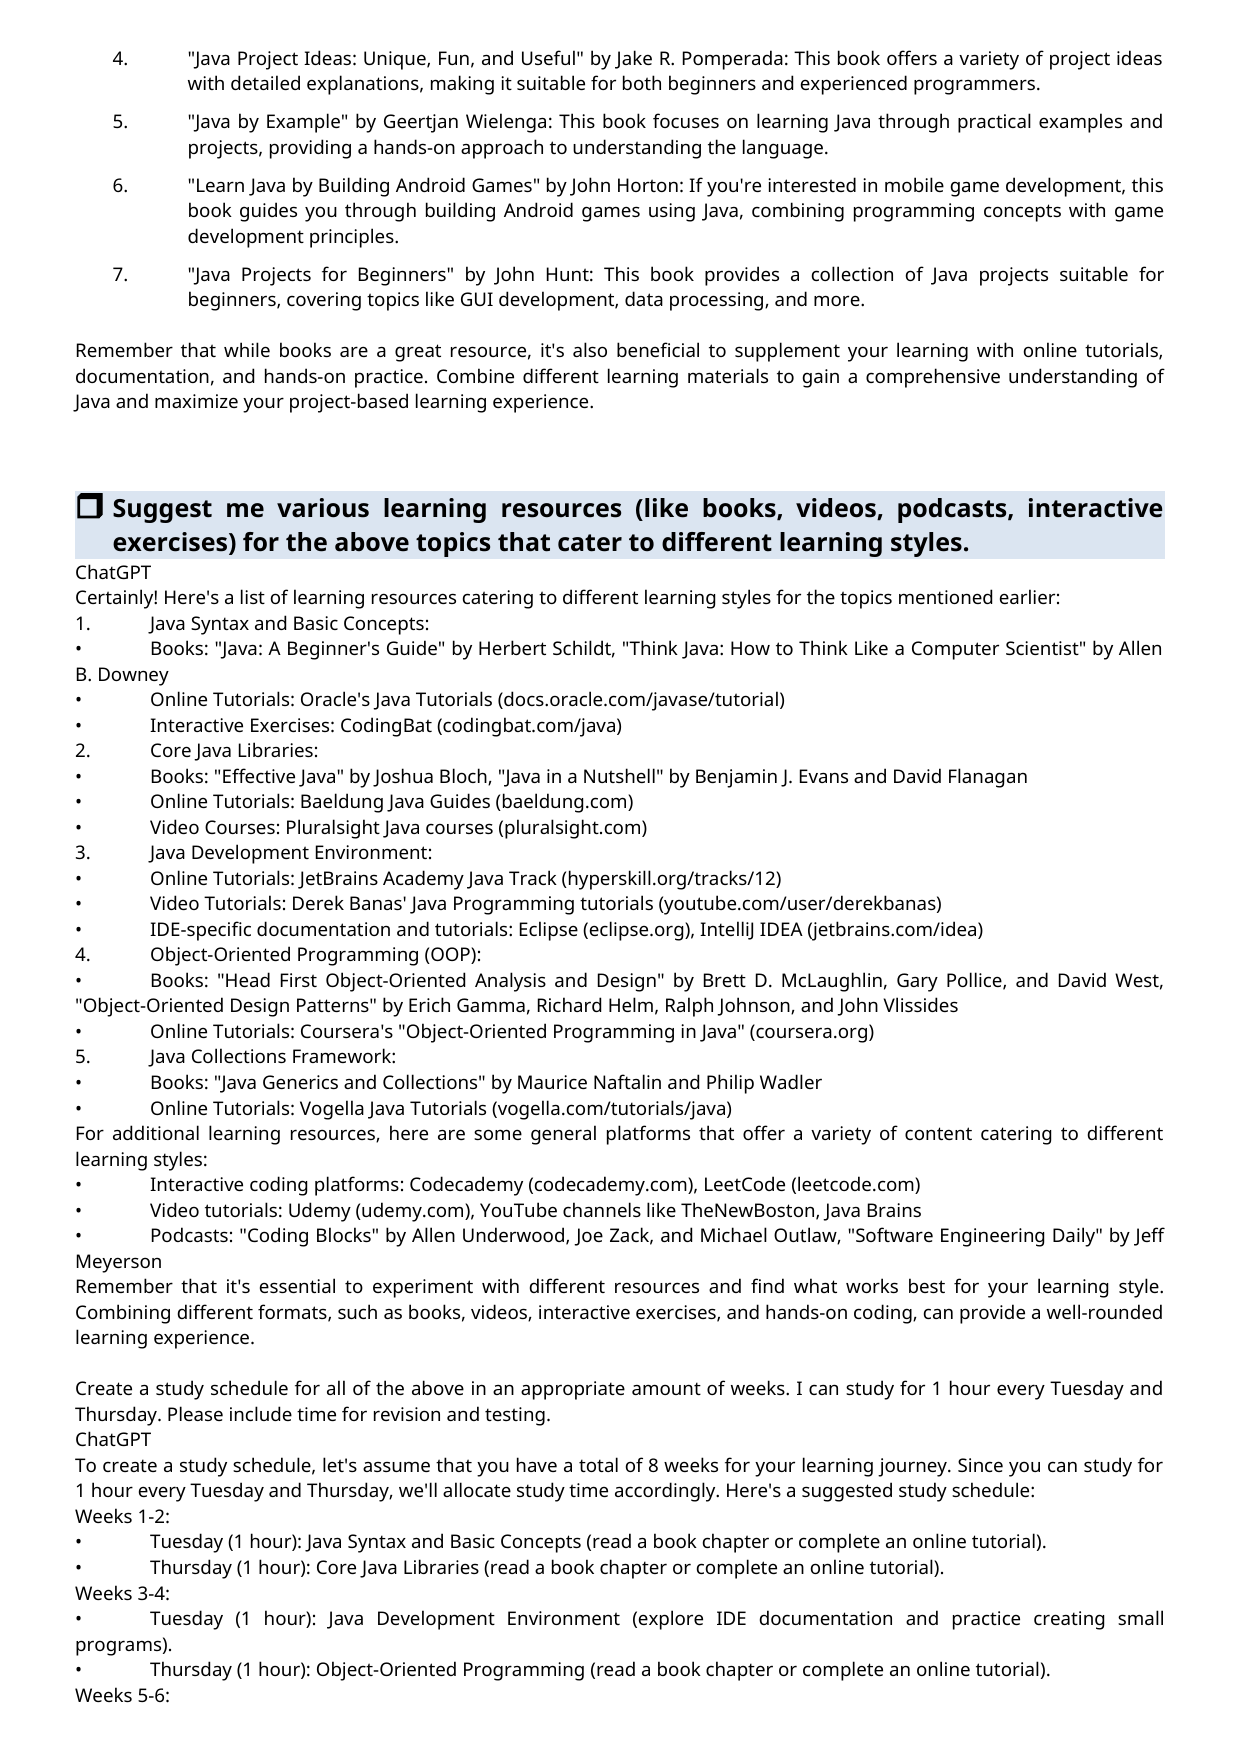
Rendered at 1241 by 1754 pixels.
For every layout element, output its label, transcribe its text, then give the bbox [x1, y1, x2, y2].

text • Online Tutorials: Coursera's "Object-Oriented Programming in Java" (coursera.org) [75, 1018, 1165, 1044]
text • Online Tutorials: Oracle's Java Tutorials (docs.oracle.com/javase/tutorial) [75, 687, 1165, 712]
text Weeks 5-6: [75, 1682, 1165, 1707]
text Remember that it's essential to experiment with different resources and find what works best for your learning style. Combining different formats, such as books, videos, interactive exercises, and hands-on coding, can provide a well-rounded learning experience. [75, 1273, 1165, 1350]
text • Thursday (1 hour): Core Java Libraries (read a book chapter or complete an online tutorial). [75, 1554, 1165, 1580]
text Weeks 3-4: [75, 1580, 1165, 1605]
text • Online Tutorials: Baeldung Java Guides (baeldung.com) [75, 789, 1165, 814]
list "Java Projects for Beginners" by John Hunt: This book provides a collection of Java projects suitable for beginners, covering topics like GUI development, data processing, and more. [112, 261, 1165, 312]
text Remember that while books are a great resource, it's also beneficial to supplement your learning with online tutorials, documentation, and hands-on practice. Combine different learning materials to gain a comprehensive understanding of Java and maximize your project-based learning experience. [75, 338, 1165, 414]
text Weeks 1-2: [75, 1503, 1165, 1529]
text 3. Java Development Environment: [75, 840, 1165, 865]
text • Interactive Exercises: CodingBat (codingbat.com/java) [75, 712, 1165, 738]
text • Tuesday (1 hour): Java Development Environment (explore IDE documentation and practice creating small programs). [75, 1605, 1165, 1656]
text • Books: "Java Generics and Collections" by Maurice Naftalin and Philip Wadler [75, 1069, 1165, 1095]
text For additional learning resources, here are some general platforms that offer a variety of content catering to different learning styles: [75, 1120, 1165, 1171]
text 2. Core Java Libraries: [75, 738, 1165, 763]
text Create a study schedule for all of the above in an appropriate amount of weeks. I can study for 1 hour every Tuesday and Thursday. Please include time for revision and testing. [75, 1376, 1165, 1427]
list Suggest me various learning resources (like books, videos, podcasts, interactive exercises) for the above topics that cater to different learning styles. [75, 491, 1165, 559]
text • IDE-specific documentation and tutorials: Eclipse (eclipse.org), IntelliJ IDEA (jetbrains.com/idea) [75, 916, 1165, 942]
text 4. Object-Oriented Programming (OOP): [75, 942, 1165, 967]
text • Books: "Head First Object-Oriented Analysis and Design" by Brett D. McLaughlin, Gary Pollice, and David West, "Object-Oriented Design Patterns" by Erich Gamma, Richard Helm, Ralph Johnson, and John Vlissides [75, 967, 1165, 1018]
text • Online Tutorials: Vogella Java Tutorials (vogella.com/tutorials/java) [75, 1095, 1165, 1120]
text • Books: "Effective Java" by Joshua Bloch, "Java in a Nutshell" by Benjamin J. Evans and David Flanagan [75, 763, 1165, 789]
text 5. Java Collections Framework: [75, 1044, 1165, 1069]
list "Learn Java by Building Android Games" by John Horton: If you're interested in mobile game development, this book guides you through building Android games using Java, combining programming concepts with game development principles. [112, 172, 1165, 249]
text • Video tutorials: Udemy (udemy.com), YouTube channels like TheNewBoston, Java Brains [75, 1197, 1165, 1222]
text ChatGPT [75, 1427, 1165, 1452]
text • Online Tutorials: JetBrains Academy Java Track (hyperskill.org/tracks/12) [75, 865, 1165, 891]
text • Thursday (1 hour): Object-Oriented Programming (read a book chapter or complete an online tutorial). [75, 1656, 1165, 1682]
text 1. Java Syntax and Basic Concepts: [75, 610, 1165, 636]
text • Tuesday (1 hour): Java Syntax and Basic Concepts (read a book chapter or complete an online tutorial). [75, 1529, 1165, 1554]
text Certainly! Here's a list of learning resources catering to different learning styles for the topics mentioned earlier: [75, 584, 1165, 610]
text ChatGPT [75, 559, 1165, 584]
text • Books: "Java: A Beginner's Guide" by Herbert Schildt, "Think Java: How to Think Like a Computer Scientist" by Allen B. Downey [75, 636, 1165, 687]
text • Podcasts: "Coding Blocks" by Allen Underwood, Joe Zack, and Michael Outlaw, "Software Engineering Daily" by Jeff Meyerson [75, 1222, 1165, 1273]
text • Interactive coding platforms: Codecademy (codecademy.com), LeetCode (leetcode.com) [75, 1171, 1165, 1197]
list "Java by Example" by Geertjan Wielenga: This book focuses on learning Java through practical examples and projects, providing a hands-on approach to understanding the language. [112, 108, 1165, 159]
text • Video Tutorials: Derek Banas' Java Programming tutorials (youtube.com/user/derekbanas) [75, 891, 1165, 916]
text To create a study schedule, let's assume that you have a total of 8 weeks for your learning journey. Since you can study for 1 hour every Tuesday and Thursday, we'll allocate study time accordingly. Here's a suggested study schedule: [75, 1452, 1165, 1503]
text • Video Courses: Pluralsight Java courses (pluralsight.com) [75, 814, 1165, 840]
list "Java Project Ideas: Unique, Fun, and Useful" by Jake R. Pomperada: This book offers a variety of project ideas with detailed explanations, making it suitable for both beginners and experienced programmers. [112, 45, 1165, 96]
